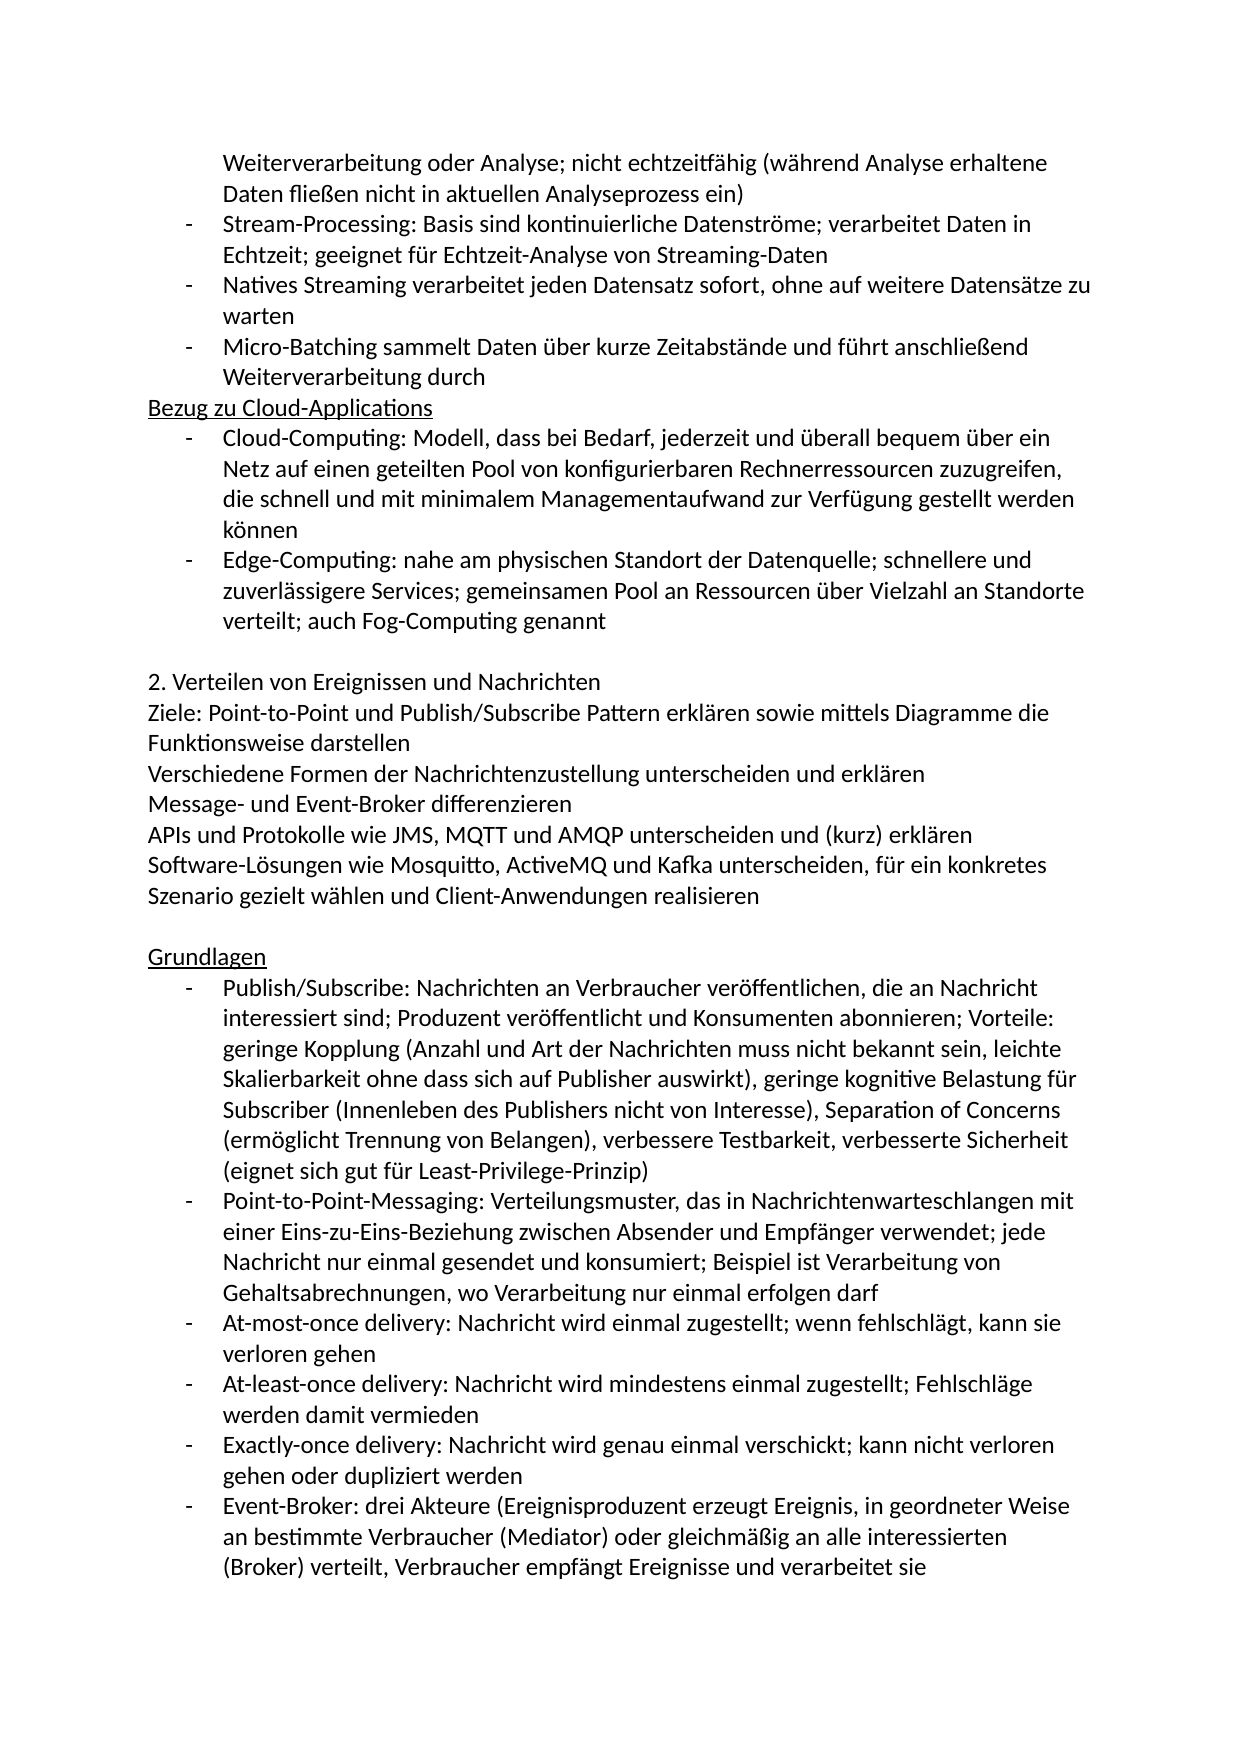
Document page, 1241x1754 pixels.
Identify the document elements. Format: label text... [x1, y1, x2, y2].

list Natives Streaming verarbeitet jeden Datensatz sofort, ohne auf weitere Datensätze zu warten [185, 270, 1093, 331]
text APIs und Protokolle wie JMS, MQTT und AMQP unterscheiden und (kurz) erklären [148, 819, 1093, 849]
text Software-Lösungen wie Mosquitto, ActiveMQ und Kafka unterscheiden, für ein konkretes Szenario gezielt wählen und Client-Anwendungen realisieren [148, 849, 1093, 911]
list Exactly-once delivery: Nachricht wird genau einmal verschickt; kann nicht verloren gehen oder dupliziert werden [185, 1429, 1093, 1491]
list Edge-Computing: nahe am physischen Standort der Datenquelle; schnellere und zuverlässigere Services; gemeinsamen Pool an Ressourcen über Vielzahl an Standorte verteilt; auch Fog-Computing genannt [185, 544, 1093, 636]
text Verschiedene Formen der Nachrichtenzustellung unterscheiden und erklären [148, 758, 1093, 788]
list Cloud-Computing: Modell, dass bei Bedarf, jederzeit und überall bequem über ein Netz auf einen geteilten Pool von konfigurierbaren Rechnerressourcen zuzugreifen, die schnell und mit minimalem Managementaufwand zur Verfügung gestellt werden können [185, 422, 1093, 544]
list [185, 148, 1093, 209]
text Ziele: Point-to-Point und Publish/Subscribe Pattern erklären sowie mittels Diagramme die Funktionsweise darstellen [148, 697, 1093, 758]
text Grundlagen [148, 941, 1093, 972]
list Point-to-Point-Messaging: Verteilungsmuster, das in Nachrichtenwarteschlangen mit einer Eins-zu-Eins-Beziehung zwischen Absender und Empfänger verwendet; jede Nachricht nur einmal gesendet und konsumiert; Beispiel ist Verarbeitung von Gehaltsabrechnungen, wo Verarbeitung nur einmal erfolgen darf [185, 1185, 1093, 1307]
list Event-Broker: drei Akteure (Ereignisproduzent erzeugt Ereignis, in geordneter Weise an bestimmte Verbraucher (Mediator) oder gleichmäßig an alle interessierten (Broker) verteilt, Verbraucher empfängt Ereignisse und verarbeitet sie [185, 1491, 1093, 1582]
list Publish/Subscribe: Nachrichten an Verbraucher veröffentlichen, die an Nachricht interessiert sind; Produzent veröffentlicht und Konsumenten abonnieren; Vorteile: geringe Kopplung (Anzahl und Art der Nachrichten muss nicht bekannt sein, leichte Skalierbarkeit ohne dass sich auf Publisher auswirkt), geringe kognitive Belastung für Subscriber (Innenleben des Publishers nicht von Interesse), Separation of Concerns (ermöglicht Trennung von Belangen), verbessere Testbarkeit, verbesserte Sicherheit (eignet sich gut für Least-Privilege-Prinzip) [185, 972, 1093, 1185]
text Message- und Event-Broker differenzieren [148, 788, 1093, 819]
list At-least-once delivery: Nachricht wird mindestens einmal zugestellt; Fehlschläge werden damit vermieden [185, 1368, 1093, 1429]
list Stream-Processing: Basis sind kontinuierliche Datenströme; verarbeitet Daten in Echtzeit; geeignet für Echtzeit-Analyse von Streaming-Daten [185, 209, 1093, 270]
text Bezug zu Cloud-Applications [148, 392, 1093, 422]
text 2. Verteilen von Ereignissen und Nachrichten [148, 666, 1093, 697]
list At-most-once delivery: Nachricht wird einmal zugestellt; wenn fehlschlägt, kann sie verloren gehen [185, 1307, 1093, 1368]
list Micro-Batching sammelt Daten über kurze Zeitabstände und führt anschließend Weiterverarbeitung durch [185, 331, 1093, 392]
